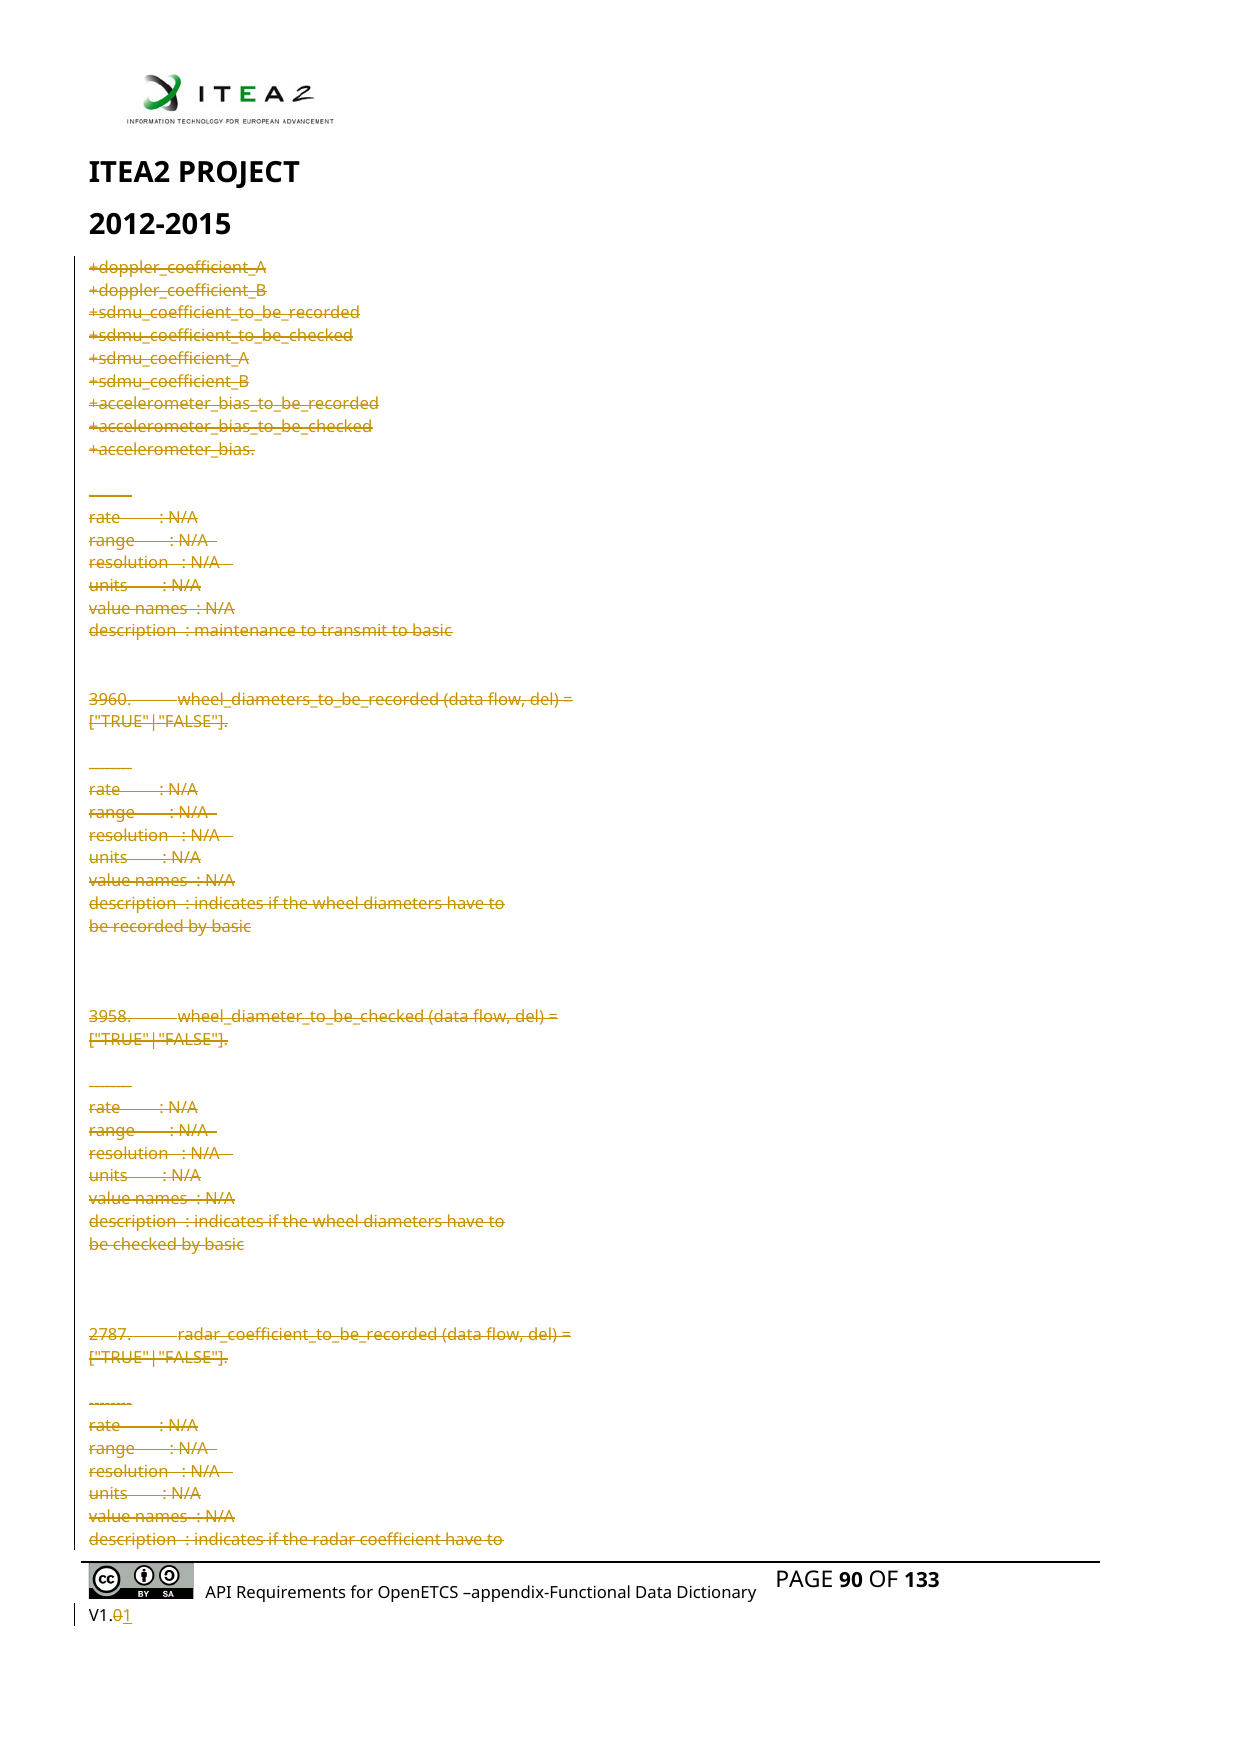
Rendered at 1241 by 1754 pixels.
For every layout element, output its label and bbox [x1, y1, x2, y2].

picture [88, 1562, 194, 1599]
picture [88, 59, 372, 139]
